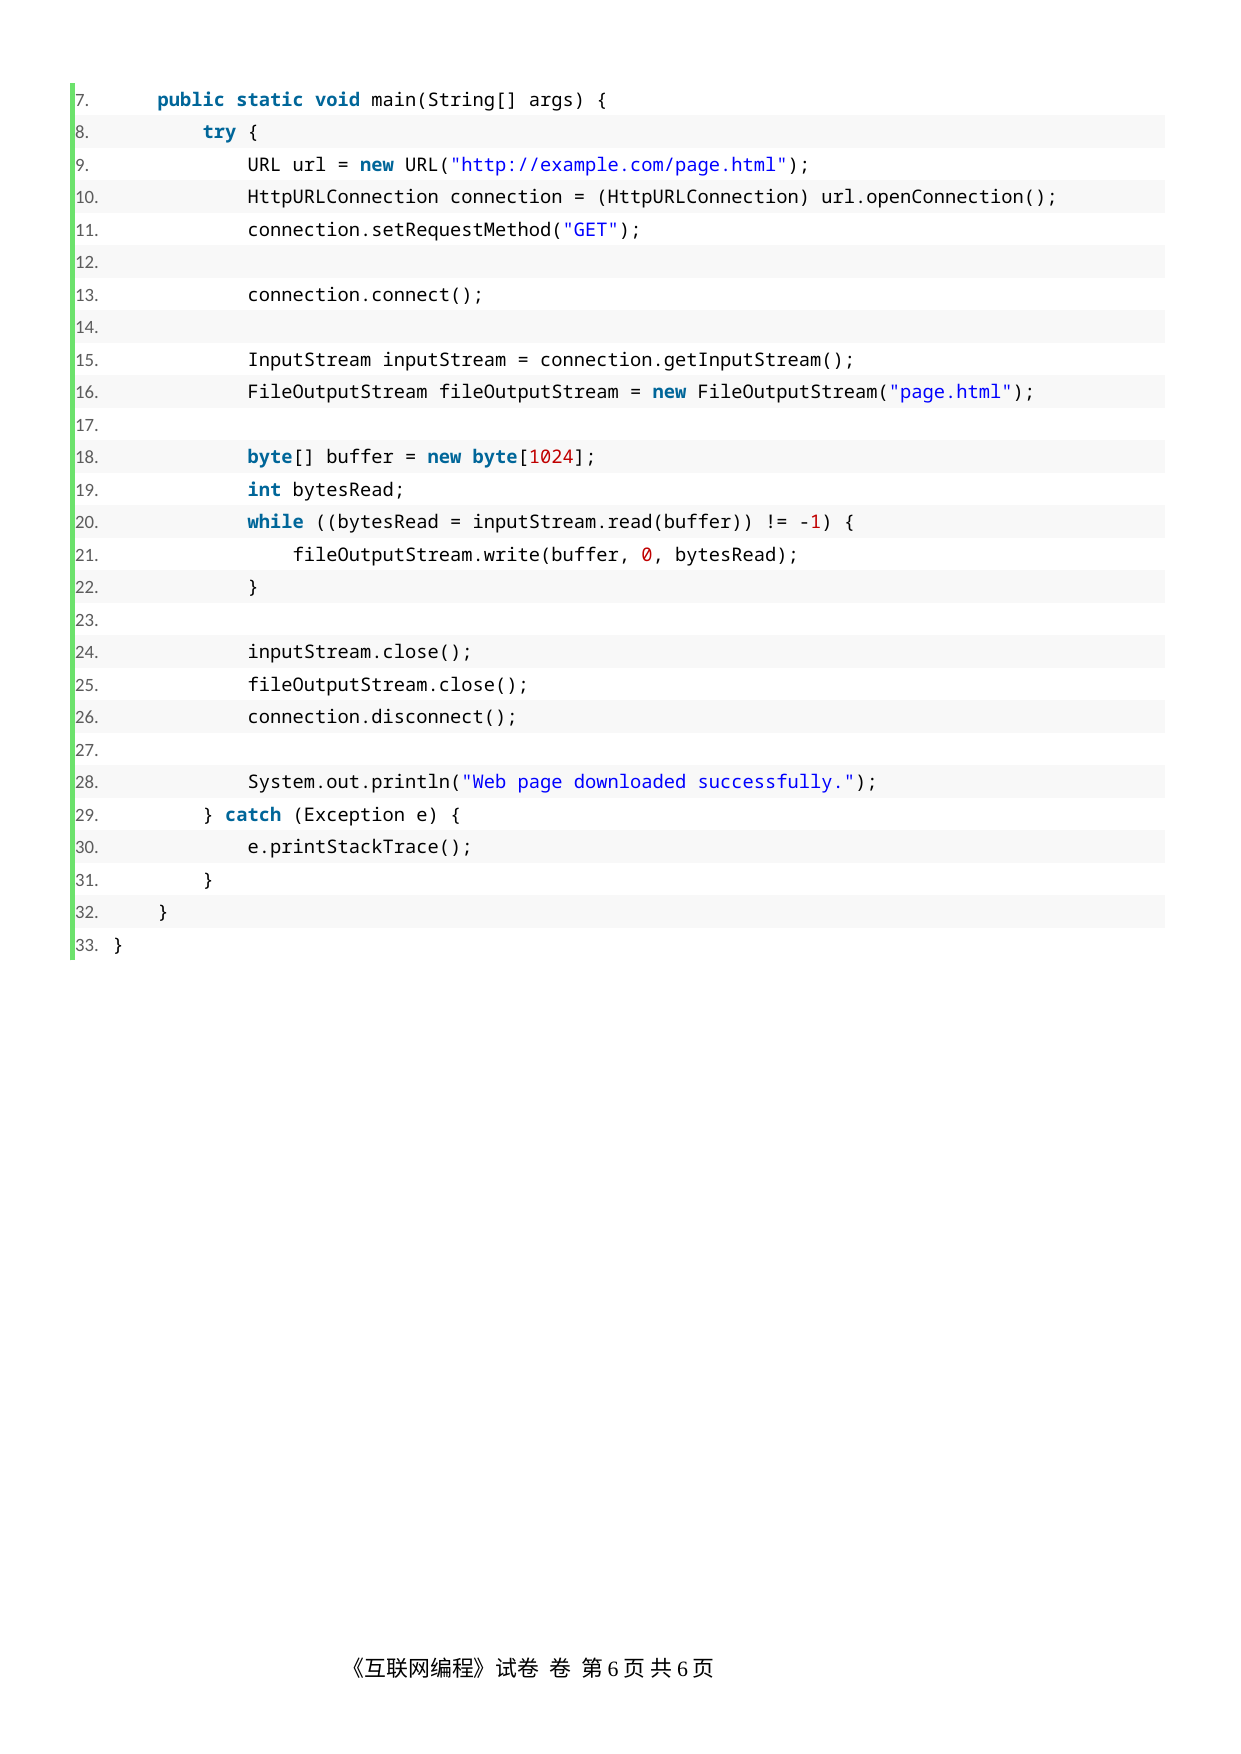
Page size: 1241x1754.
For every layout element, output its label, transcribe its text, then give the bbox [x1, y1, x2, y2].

list fileOutputStream.close(); [75, 668, 1165, 700]
list URL url = new URL("http://example.com/page.html"); [75, 148, 1165, 180]
list try { [75, 115, 1165, 148]
list connection.connect(); [75, 278, 1165, 310]
list byte[] buffer = new byte[1024]; [75, 440, 1165, 473]
list } [75, 928, 1165, 960]
list HttpURLConnection connection = (HttpURLConnection) url.openConnection(); [75, 180, 1165, 213]
list System.out.println("Web page downloaded successfully."); [75, 765, 1165, 798]
list connection.setRequestMethod("GET"); [75, 213, 1165, 245]
list while ((bytesRead = inputStream.read(buffer)) != -1) { [75, 505, 1165, 538]
list inputStream.close(); [75, 635, 1165, 668]
list FileOutputStream fileOutputStream = new FileOutputStream("page.html"); [75, 375, 1165, 408]
list InputStream inputStream = connection.getInputStream(); [75, 343, 1165, 375]
list e.printStackTrace(); [75, 830, 1165, 863]
list fileOutputStream.write(buffer, 0, bytesRead); [75, 538, 1165, 570]
list } catch (Exception e) { [75, 798, 1165, 830]
list } [75, 570, 1165, 603]
list int bytesRead; [75, 473, 1165, 505]
list } [75, 863, 1165, 895]
list } [75, 895, 1165, 928]
list connection.disconnect(); [75, 700, 1165, 733]
list public static void main(String[] args) { [75, 83, 1165, 115]
